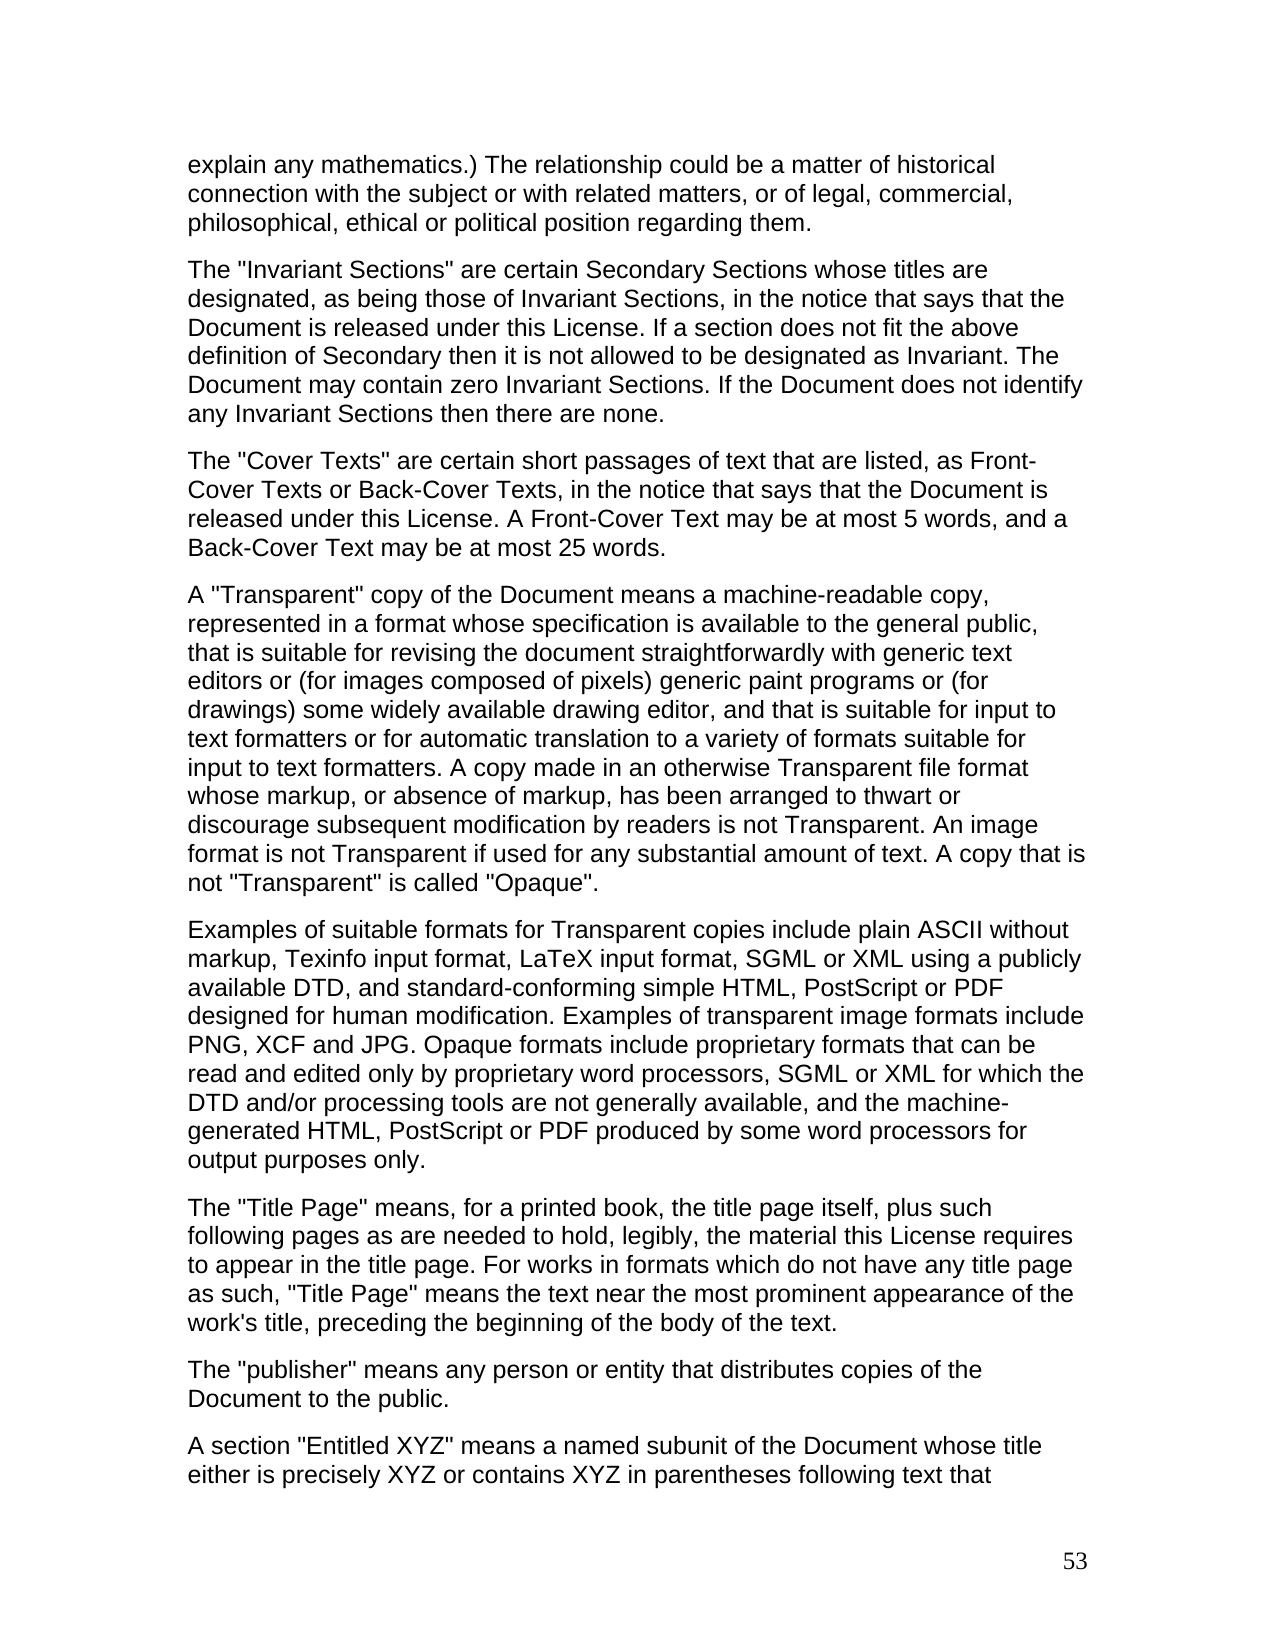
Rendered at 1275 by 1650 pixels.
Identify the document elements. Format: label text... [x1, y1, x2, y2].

text The "Title Page" means, for a printed book, the title page itself, plus such following pages as are needed to hold, legibly, the material this License requires to appear in the title page. For works in formats which do not have any title page as such, "Title Page" means the text near the most prominent appearance of the work's title, preceding the beginning of the body of the text. [187, 1192, 1087, 1336]
text The "Cover Texts" are certain short passages of text that are listed, as Front-Cover Texts or Back-Cover Texts, in the notice that says that the Document is released under this License. A Front-Cover Text may be at most 5 words, and a Back-Cover Text may be at most 25 words. [187, 446, 1087, 561]
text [187, 1431, 1087, 1489]
text The "publisher" means any person or entity that distributes copies of the Document to the public. [187, 1355, 1087, 1412]
text A "Transparent" copy of the Document means a machine-readable copy, represented in a format whose specification is available to the general public, that is suitable for revising the document straightforwardly with generic text editors or (for images composed of pixels) generic paint programs or (for drawings) some widely available drawing editor, and that is suitable for input to text formatters or for automatic translation to a variety of formats suitable for input to text formatters. A copy made in an otherwise Transparent file format whose markup, or absence of markup, has been arranged to thwart or discourage subsequent modification by readers is not Transparent. An image format is not Transparent if used for any substantial amount of text. A copy that is not "Transparent" is called "Opaque". [187, 580, 1087, 896]
text The "Invariant Sections" are certain Secondary Sections whose titles are designated, as being those of Invariant Sections, in the notice that says that the Document is released under this License. If a section does not fit the above definition of Secondary then it is not allowed to be designated as Invariant. The Document may contain zero Invariant Sections. If the Document does not identify any Invariant Sections then there are none. [187, 255, 1087, 427]
text Examples of suitable formats for Transparent copies include plain ASCII without markup, Texinfo input format, LaTeX input format, SGML or XML using a publicly available DTD, and standard-conforming simple HTML, PostScript or PDF designed for human modification. Examples of transparent image formats include PNG, XCF and JPG. Opaque formats include proprietary formats that can be read and edited only by proprietary word processors, SGML or XML for which the DTD and/or processing tools are not generally available, and the machine-generated HTML, PostScript or PDF produced by some word processors for output purposes only. [187, 915, 1087, 1174]
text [187, 150, 1087, 236]
